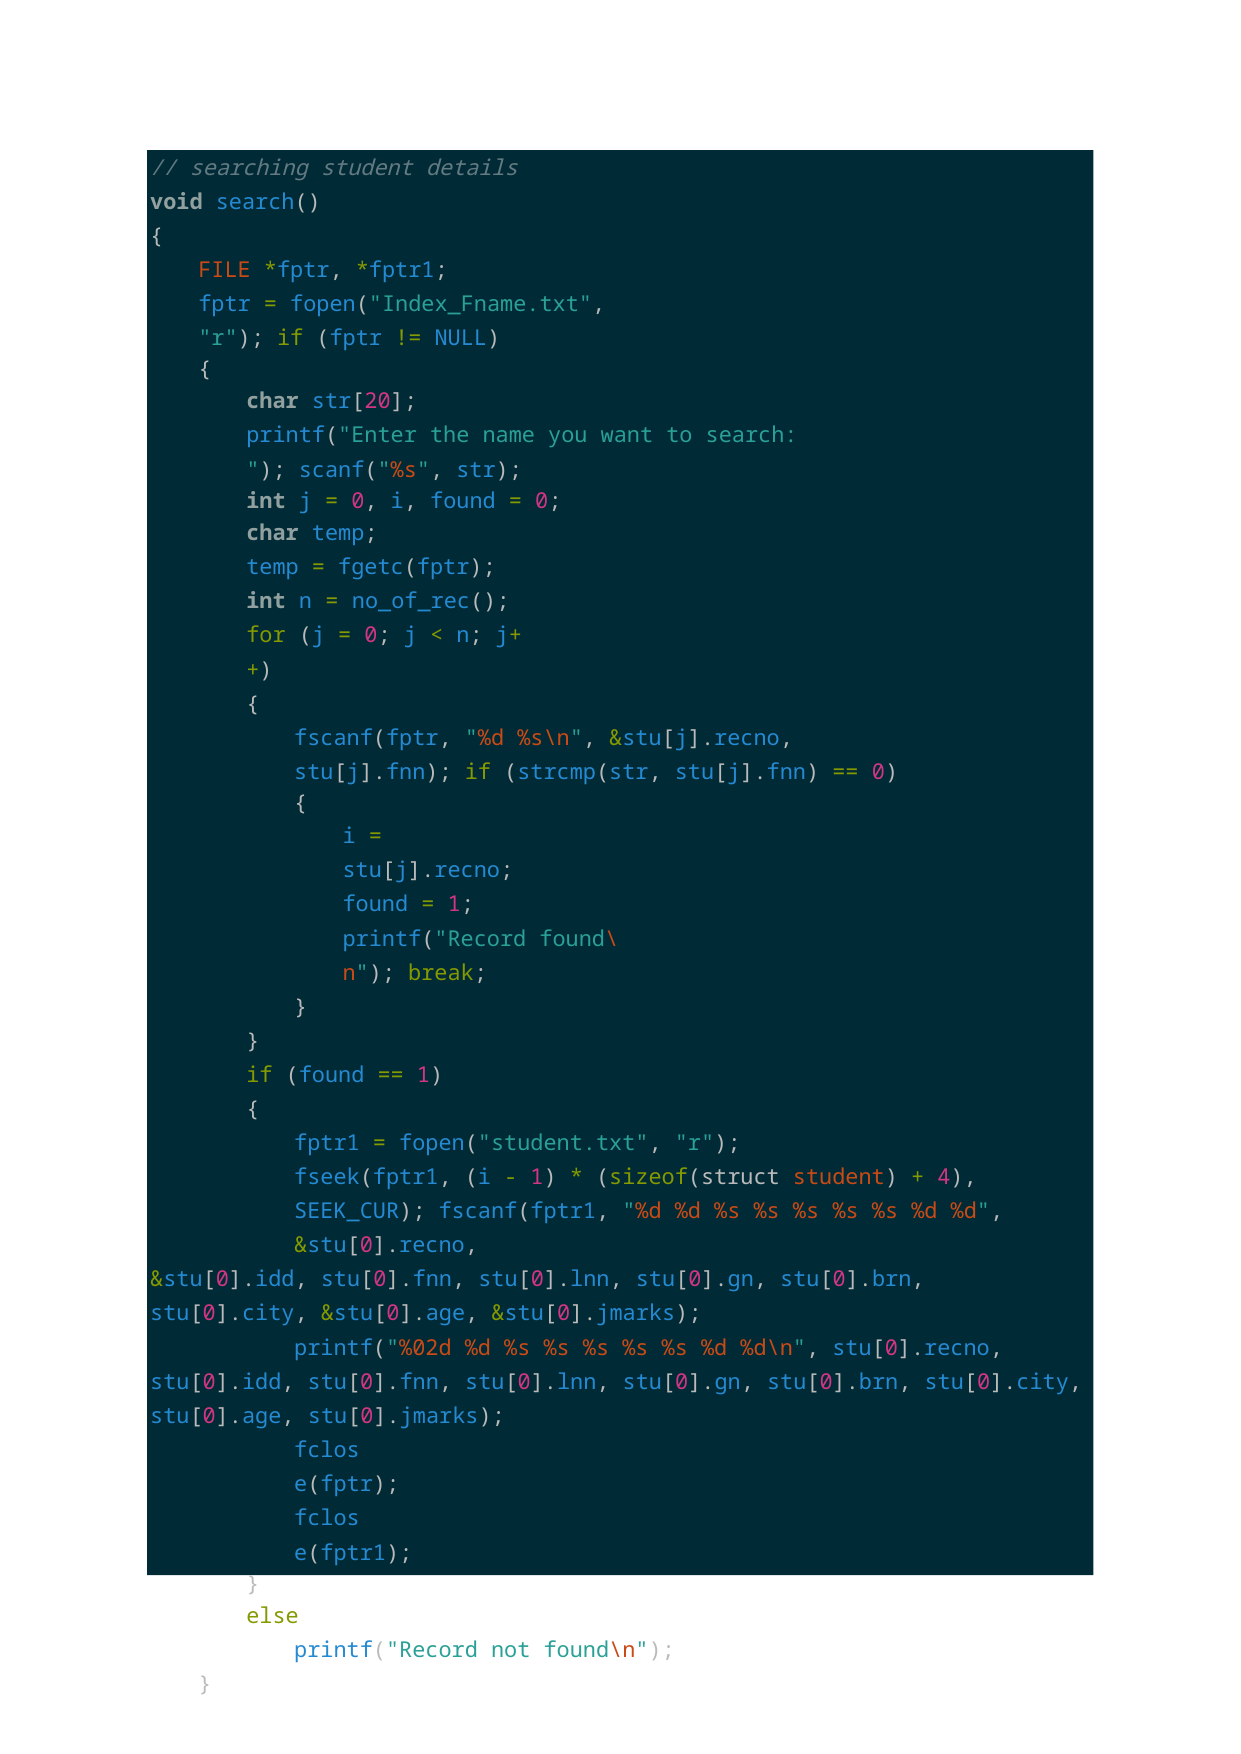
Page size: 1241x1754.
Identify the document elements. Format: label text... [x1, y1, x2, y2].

text { [150, 220, 1176, 249]
text else [246, 1600, 1176, 1630]
text if (found == 1) [246, 1059, 1176, 1089]
text fseek(fptr1, (i - 1) * (sizeof(struct student) + 4), SEEK_CUR); fscanf(fptr1, "%d %d %s %s %s %s %s %d %d", &stu[0].recno, [294, 1161, 1053, 1259]
text } [246, 1025, 1176, 1055]
text } [198, 1668, 1176, 1698]
text { [246, 688, 1176, 718]
text void search() [150, 186, 1176, 216]
text fscanf(fptr, "%d %s\n", &stu[j].recno, stu[j].fnn); if (strcmp(str, stu[j].fnn) == 0) [294, 722, 909, 786]
text printf("Record not found\n"); [294, 1634, 1176, 1664]
text { [246, 1093, 1176, 1123]
text char str[20]; [246, 386, 1176, 415]
text &stu[0].idd, stu[0].fnn, stu[0].lnn, stu[0].gn, stu[0].brn, stu[0].city, &stu[0].age, &stu[0].jmarks); [150, 1263, 1018, 1327]
text char temp; [246, 517, 1176, 547]
text { [294, 790, 1176, 816]
text i = stu[j].recno; found = 1; [342, 820, 548, 918]
text printf("Record found\n"); break; [342, 922, 645, 986]
text int n = no_of_rec(); for (j = 0; j < n; j++) [246, 585, 523, 683]
text } [246, 1571, 1176, 1596]
text FILE *fptr, *fptr1; [198, 254, 1176, 283]
text { [198, 356, 1176, 381]
text fclose(fptr); fclose(fptr1); [294, 1434, 464, 1566]
text // searching student details [150, 152, 1176, 182]
text } [294, 991, 1176, 1021]
text int j = 0, i, found = 0; [246, 488, 1176, 513]
text printf("Enter the name you want to search: "); scanf("%s", str); [246, 419, 801, 483]
text fptr = fopen("Index_Fname.txt", "r"); if (fptr != NULL) [198, 288, 645, 352]
text printf("%02d %d %s %s %s %s %s %d %d\n", stu[0].recno, stu[0].idd, stu[0].fnn, stu[0].lnn, stu[0].gn, stu[0].brn, stu[0].city, stu[0].age, stu[0].jmarks); [150, 1331, 1089, 1429]
text temp = fgetc(fptr); [246, 551, 1176, 581]
text fptr1 = fopen("student.txt", "r"); [294, 1127, 1176, 1156]
